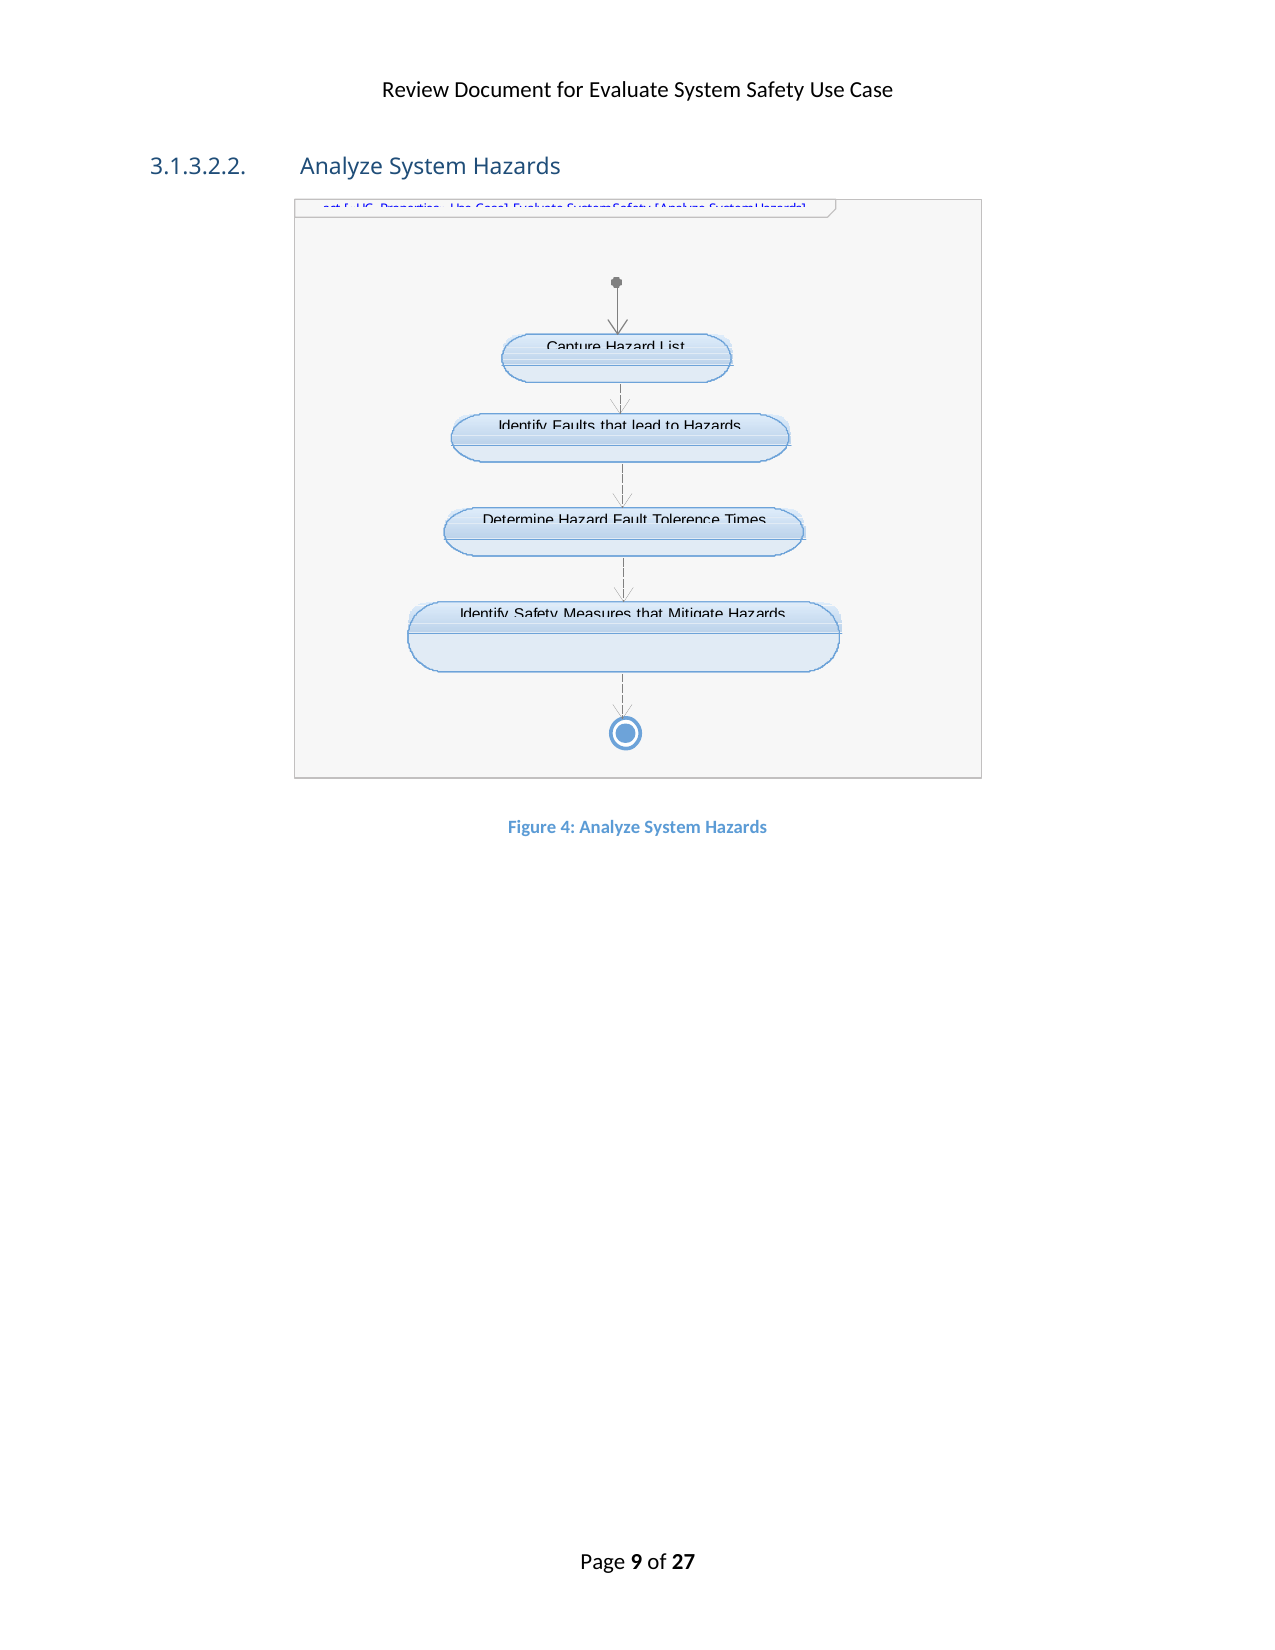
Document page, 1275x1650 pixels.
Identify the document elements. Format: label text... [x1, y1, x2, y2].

subtitle Analyze System Hazards [150, 150, 1125, 181]
text Figure 4: Analyze System Hazards [150, 815, 1125, 838]
